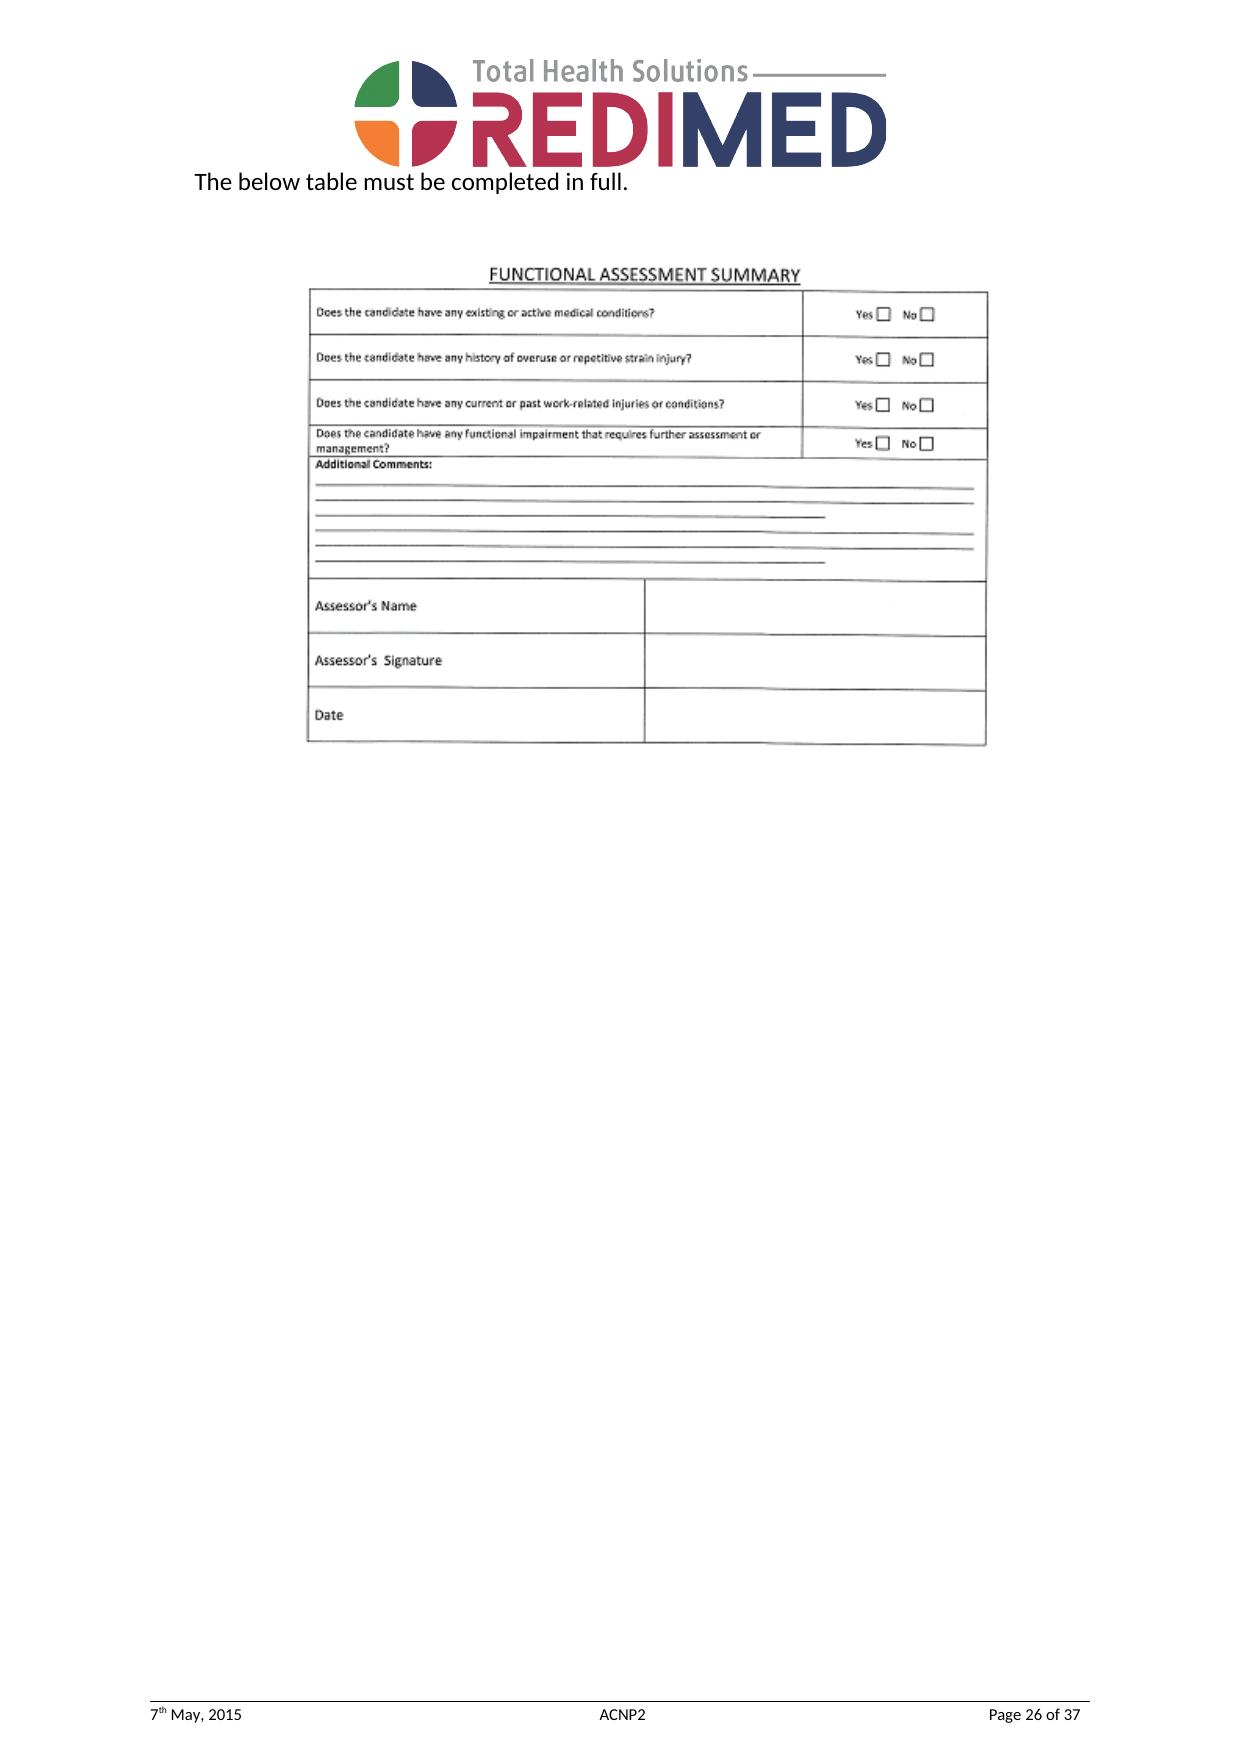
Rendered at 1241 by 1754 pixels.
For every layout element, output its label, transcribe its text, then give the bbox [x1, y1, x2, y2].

text The below table must be completed in full. [194, 166, 1090, 197]
picture [286, 257, 998, 775]
picture [354, 59, 887, 167]
